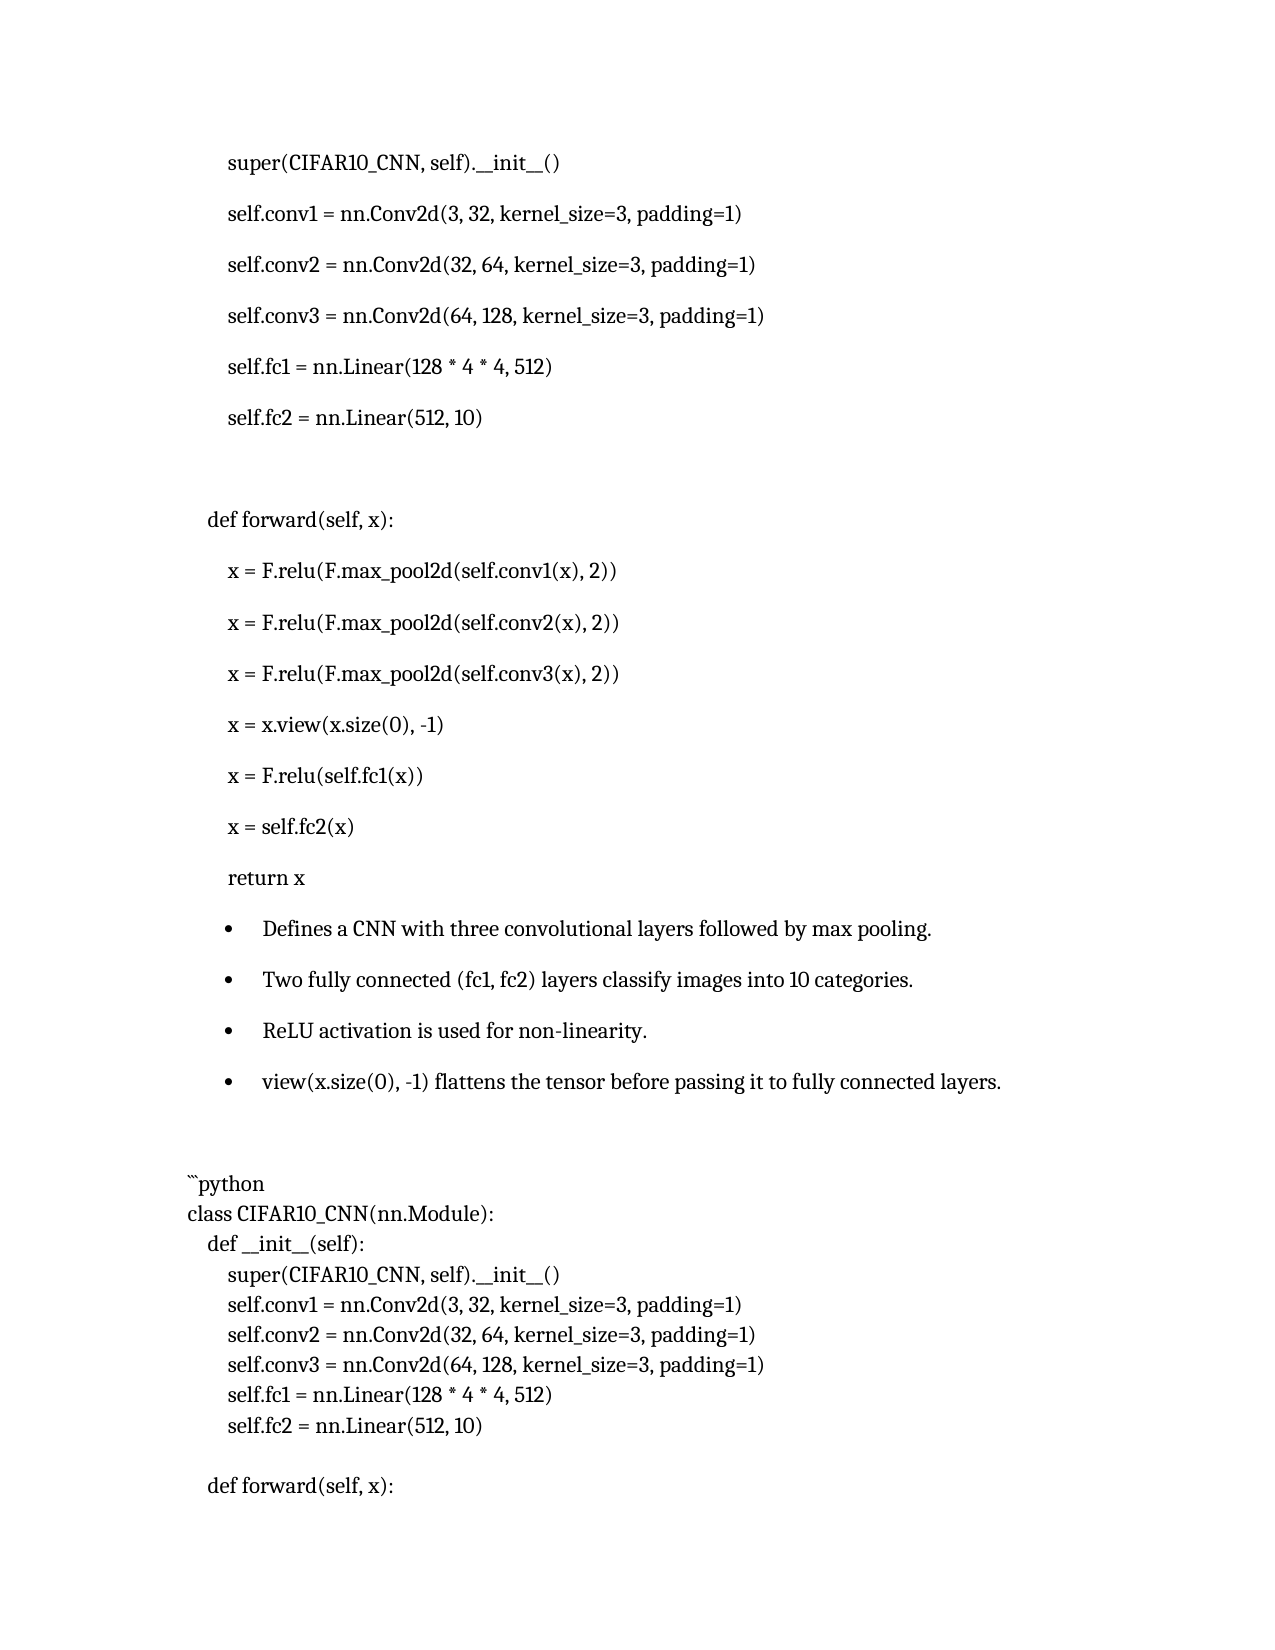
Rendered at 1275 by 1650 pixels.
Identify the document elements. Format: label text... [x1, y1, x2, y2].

text x = x.view(x.size(0), -1) [187, 711, 1087, 738]
text super(CIFAR10_CNN, self).__init__() [187, 150, 1087, 176]
text self.fc1 = nn.Linear(128 * 4 * 4, 512) [187, 354, 1087, 381]
text def forward(self, x): [187, 507, 1087, 534]
text self.conv1 = nn.Conv2d(3, 32, kernel_size=3, padding=1) [187, 201, 1087, 227]
text x = F.relu(F.max_pool2d(self.conv1(x), 2)) [187, 558, 1087, 585]
list Defines a CNN with three convolutional layers followed by max pooling. [225, 916, 1087, 942]
list Two fully connected (fc1, fc2) layers classify images into 10 categories. [225, 967, 1087, 993]
text return x [187, 864, 1087, 891]
text x = F.relu(F.max_pool2d(self.conv3(x), 2)) [187, 660, 1087, 687]
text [187, 1171, 1087, 1499]
text x = F.relu(F.max_pool2d(self.conv2(x), 2)) [187, 609, 1087, 636]
text x = F.relu(self.fc1(x)) [187, 762, 1087, 789]
list view(x.size(0), -1) flattens the tensor before passing it to fully connected layers. [225, 1069, 1087, 1095]
text x = self.fc2(x) [187, 813, 1087, 840]
list ReLU activation is used for non-linearity. [225, 1018, 1087, 1044]
text self.conv2 = nn.Conv2d(32, 64, kernel_size=3, padding=1) [187, 252, 1087, 278]
text self.conv3 = nn.Conv2d(64, 128, kernel_size=3, padding=1) [187, 303, 1087, 329]
text self.fc2 = nn.Linear(512, 10) [187, 405, 1087, 432]
